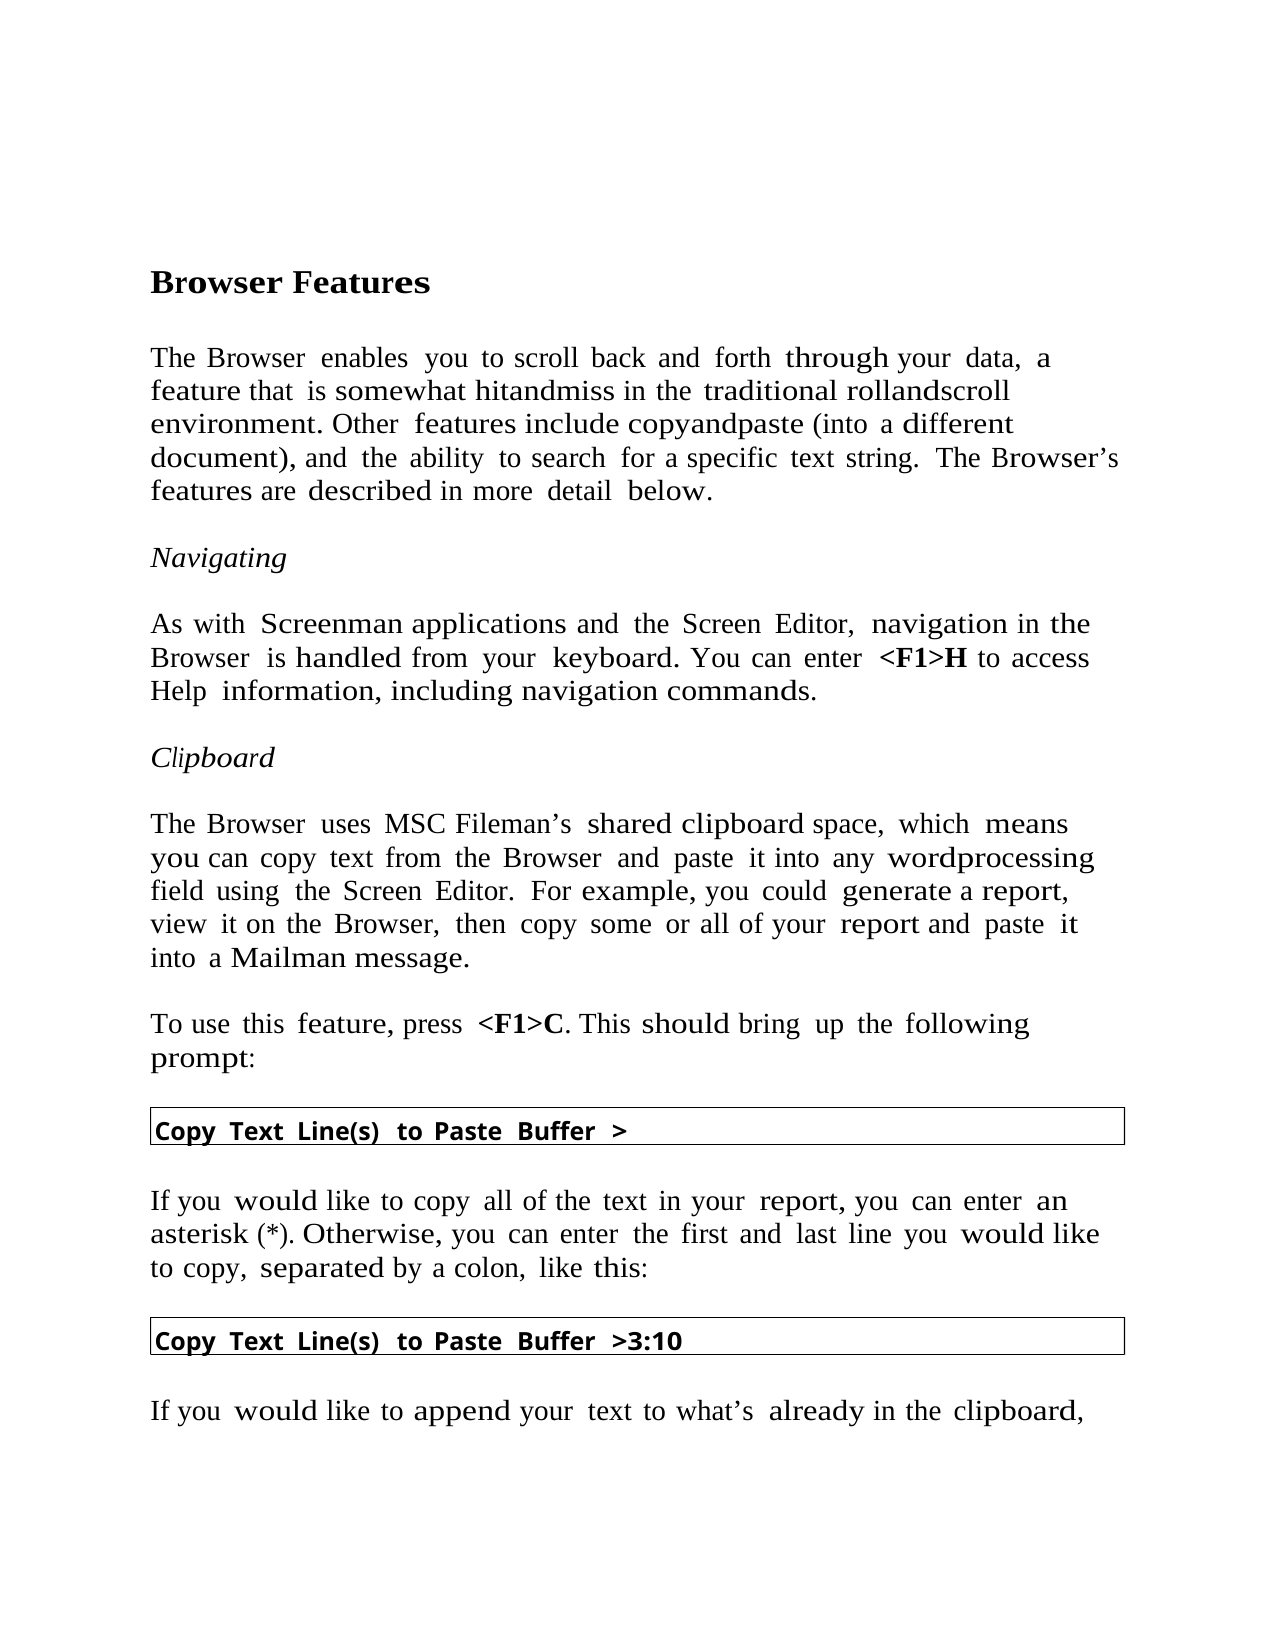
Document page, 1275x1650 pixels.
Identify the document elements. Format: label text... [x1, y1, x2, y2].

text Navigating [150, 540, 1139, 574]
text Clipboard [150, 740, 1139, 774]
text The Browser uses MSC Fileman’s shared clipboard space, which means you can copy text from the Browser and paste it into any word­processing field using the Screen Editor. For example, you could generate a report, view it on the Browser, then copy some or all of your report and paste it into a Mailman message. [150, 807, 1112, 974]
text If you would like to append your text to what’s already in the clipboard, [150, 1393, 1139, 1426]
text Copy Text Line(s) to Paste Buffer > [154, 1114, 1139, 1148]
text Copy Text Line(s) to Paste Buffer >3:10 [154, 1324, 1139, 1358]
text If you would like to copy all of the text in your report, you can enter an asterisk (*). Otherwise, you can enter the first and last line you would like to copy, separated by a colon, like this: [150, 1184, 1106, 1284]
text To use this feature, press <F1>C. This should bring up the following prompt: [150, 1007, 1037, 1074]
text Browser Features [150, 263, 1139, 301]
text As with Screenman applications and the Screen Editor, navigation in the Browser is handled from your keyboard. You can enter <F1>H to access Help information, including navigation commands. [150, 607, 1091, 707]
text The Browser enables you to scroll back and forth through your data, a feature that is somewhat hit­and­miss in the traditional roll­and­scroll environment. Other features include copy­and­paste (into a different document), and the ability to search for a specific text string. The Browser’s features are described in more detail below. [150, 341, 1127, 507]
